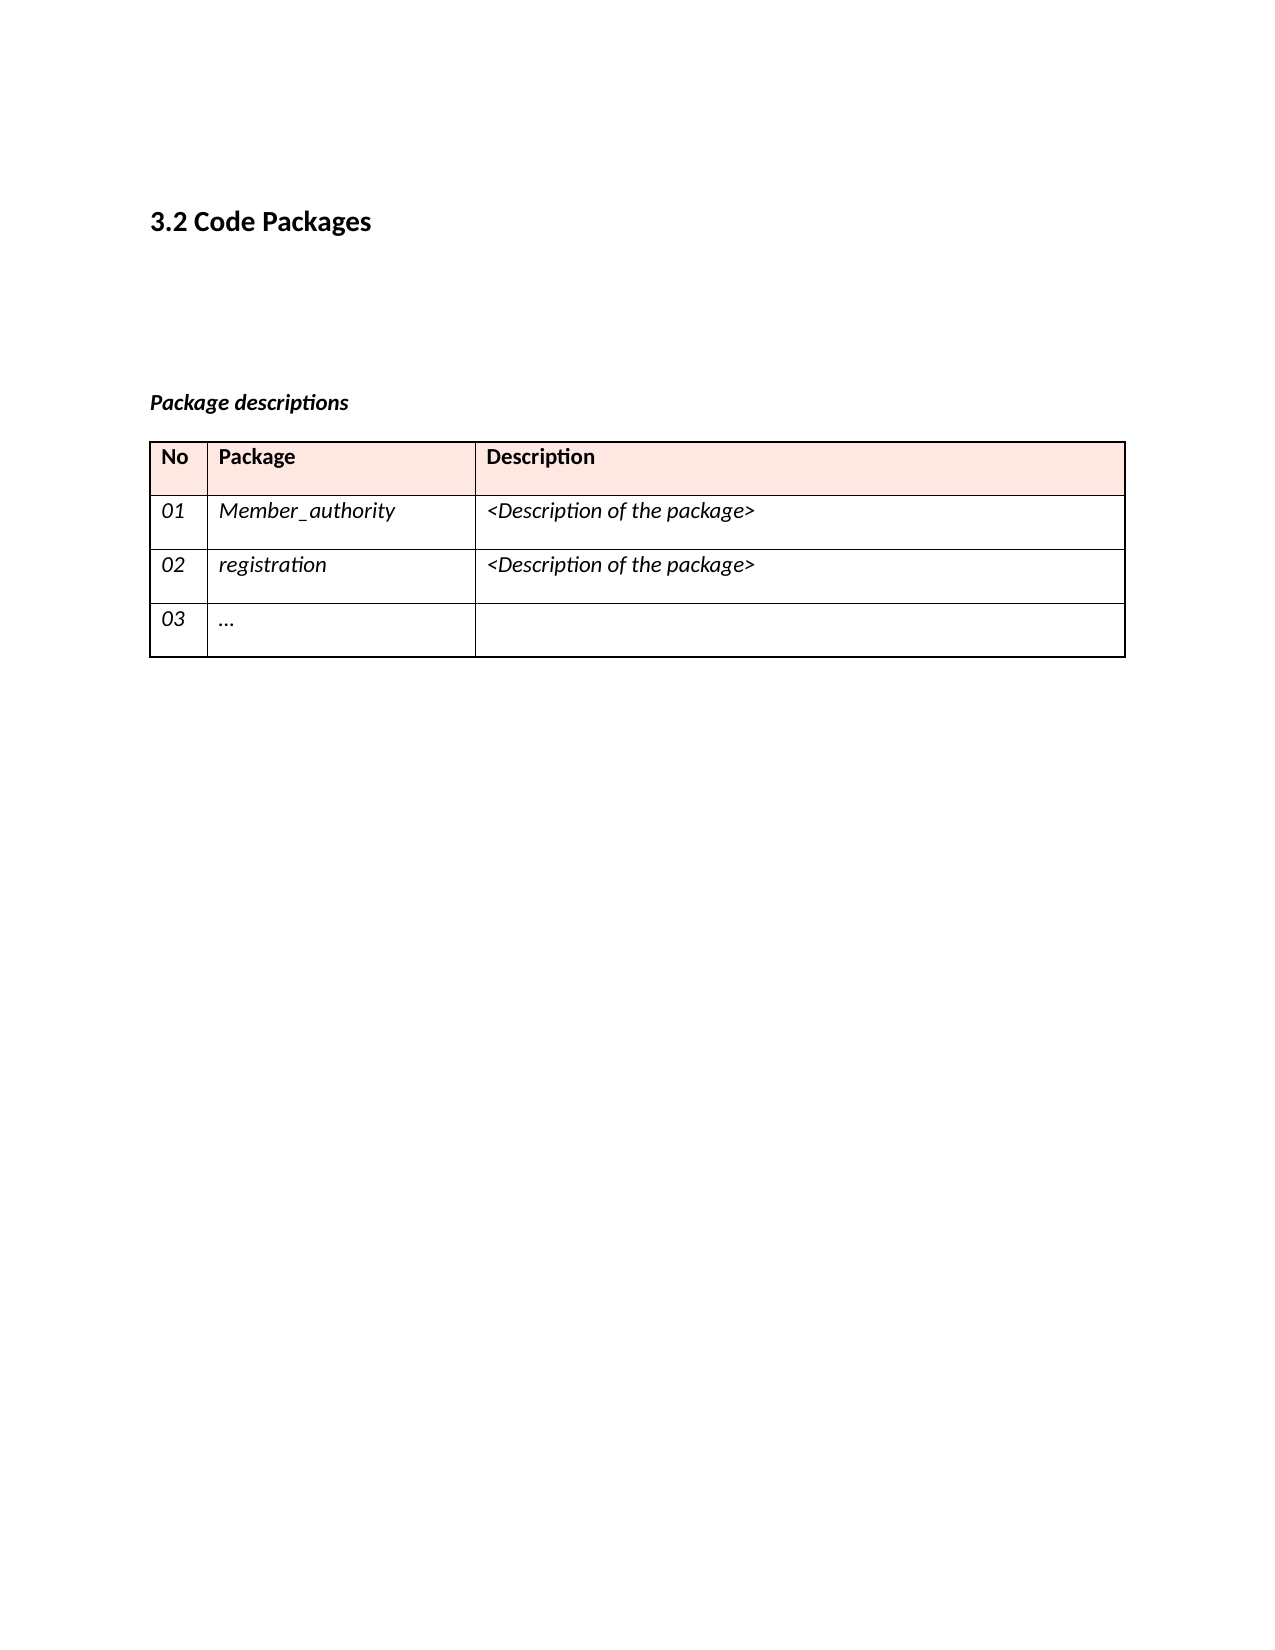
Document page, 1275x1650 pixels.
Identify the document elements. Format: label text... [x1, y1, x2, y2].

table_cell <Description of the package> [476, 550, 1124, 603]
table_cell … [208, 604, 475, 656]
table_cell Member_authority [208, 496, 475, 549]
table_cell 01 [151, 496, 207, 549]
table_cell 02 [151, 550, 207, 603]
table_header Description [476, 443, 1124, 495]
text Package descriptions [150, 388, 1125, 416]
table_header Package [208, 443, 475, 495]
table_cell registration [208, 550, 475, 603]
text 3.2 Code Packages [150, 203, 1125, 239]
table_header No [151, 443, 207, 495]
table_cell 03 [151, 604, 207, 656]
table_cell [476, 604, 1124, 656]
table_cell <Description of the package> [476, 496, 1124, 549]
